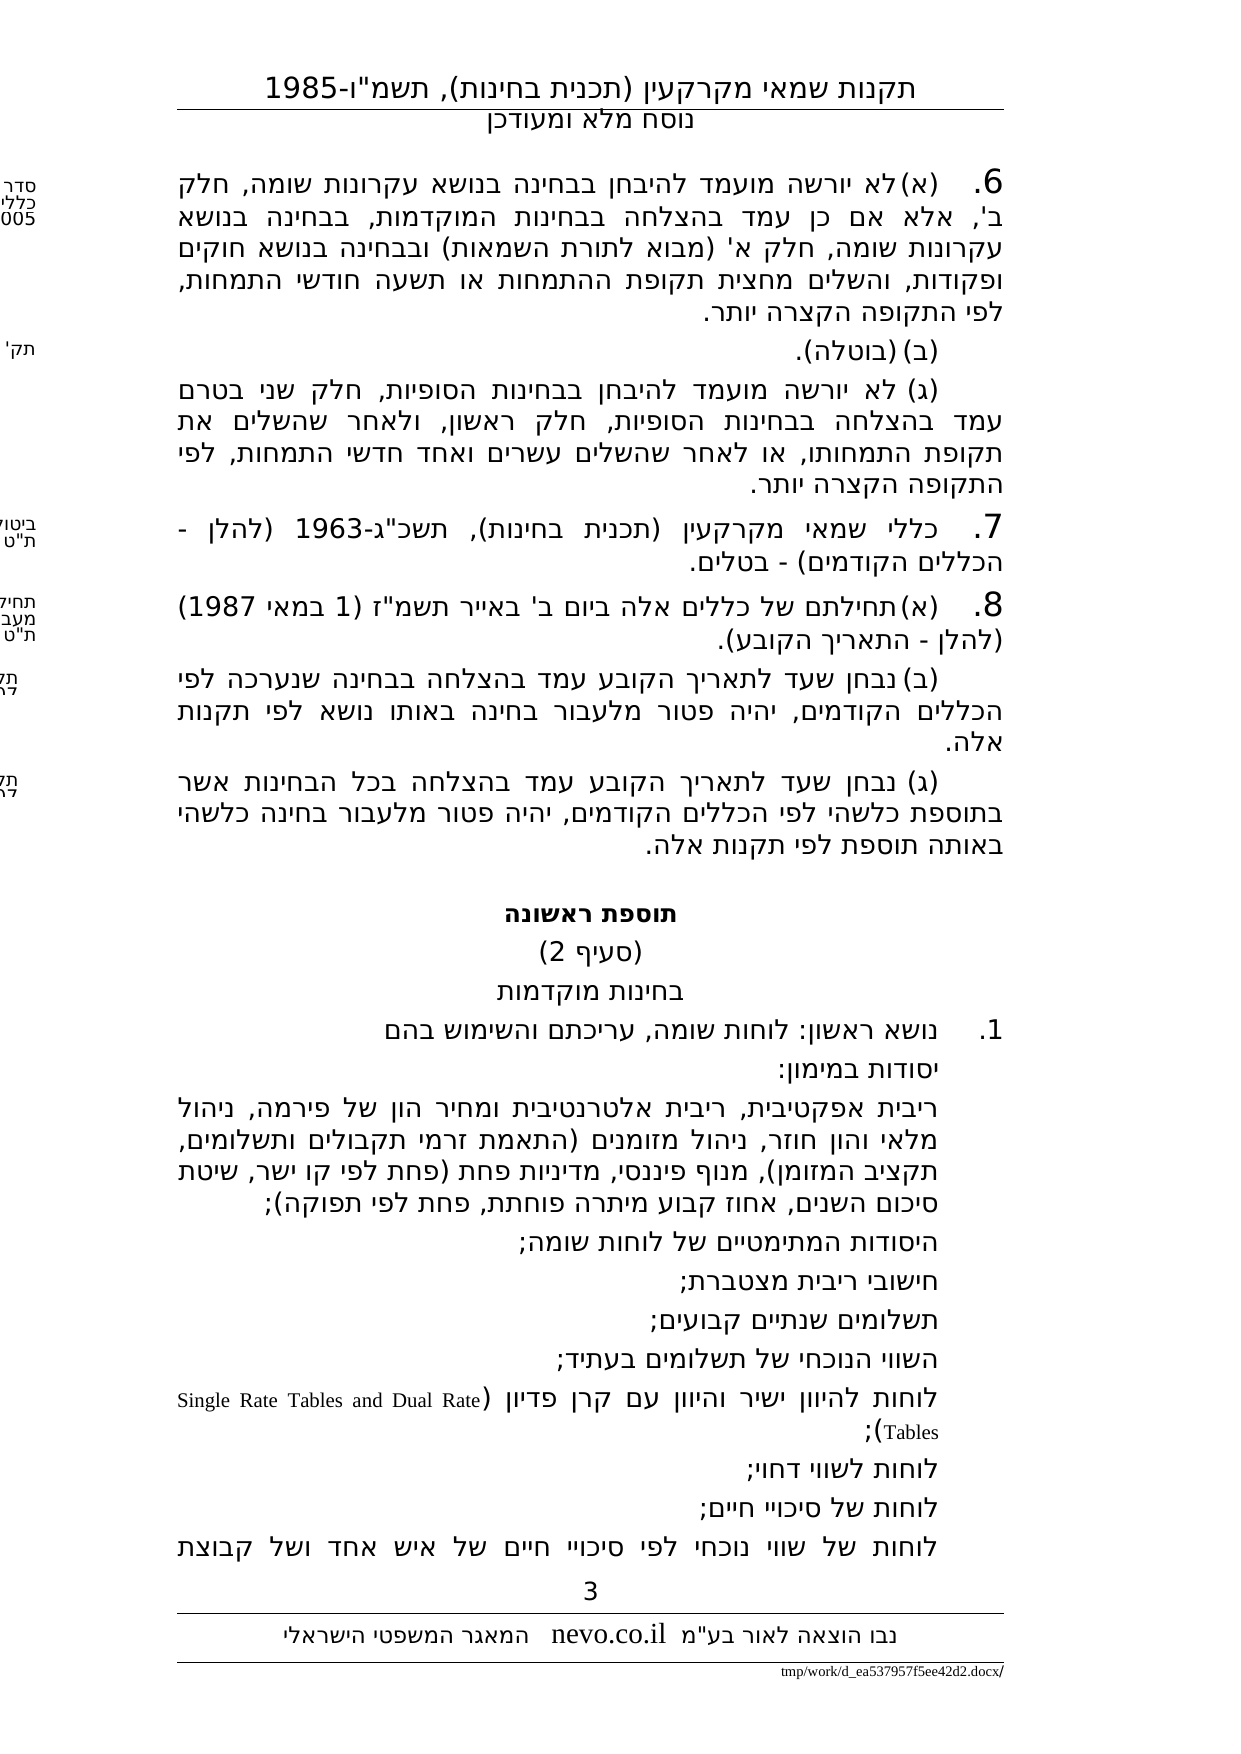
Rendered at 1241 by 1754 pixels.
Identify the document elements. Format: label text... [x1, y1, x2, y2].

text תשלומים שנתיים קבועים; [177, 1304, 939, 1336]
text השווי הנוכחי של תשלומים בעתיד; [177, 1343, 939, 1375]
text (ג) נבחן שעד לתאריך הקובע עמד בהצלחה בכל הבחינות אשר בתוספת כלשהי לפי הכללים הקודמים, יהיה פטור מלעבור בחינה כלשהי באותה תוספת לפי תקנות אלה. [177, 766, 1004, 861]
text 6. (א) לא יורשה מועמד להיבחן בבחינה בנושא עקרונות שומה, חלק ב', אלא אם כן עמד בהצלחה בבחינות המוקדמות, בבחינה בנושא עקרונות שומה, חלק א' (מבוא לתורת השמאות) ובבחינה בנושא חוקים ופקודות, והשלים מחצית תקופת ההתמחות או תשעה חודשי התמחות, לפי התקופה הקצרה יותר. [177, 162, 1004, 327]
text בחינות מוקדמות [177, 975, 1004, 1007]
text (סעיף 2) [177, 936, 1004, 968]
text 7. כללי שמאי מקרקעין (תכנית בחינות), תשכ"ג-1963 (להלן - הכללים הקודמים) - בטלים. [177, 508, 1004, 578]
text 1. נושא ראשון: לוחות שומה, עריכתם והשימוש בהם [177, 1014, 1004, 1046]
text יסודות במימון: [177, 1053, 1004, 1085]
text לוחות של סיכויי חיים; [177, 1492, 939, 1524]
text (ב) (בוטלה). [177, 335, 1004, 367]
text לוחות להיוון ישיר והיוון עם קרן פדיון (Single Rate Tables and Dual Rate Tables); [177, 1382, 939, 1446]
text ריבית אפקטיבית, ריבית אלטרנטיבית ומחיר הון של פירמה, ניהול מלאי והון חוזר, ניהול מזומנים (התאמת זרמי תקבולים ותשלומים, תקציב המזומן), מנוף פיננסי, מדיניות פחת (פחת לפי קו ישר, שיטת סיכום השנים, אחוז קבוע מיתרה פוחתת, פחת לפי תפוקה); [177, 1092, 939, 1219]
text לוחות לשווי דחוי; [177, 1453, 939, 1485]
text (ב) נבחן שעד לתאריך הקובע עמד בהצלחה בבחינה שנערכה לפי הכללים הקודמים, יהיה פטור מלעבור בחינה באותו נושא לפי תקנות אלה. [177, 664, 1004, 758]
text (ג) לא יורשה מועמד להיבחן בבחינות הסופיות, חלק שני בטרם עמד בהצלחה בבחינות הסופיות, חלק ראשון, ולאחר שהשלים את תקופת התמחותו, או לאחר שהשלים עשרים ואחד חדשי התמחות, לפי התקופה הקצרה יותר. [177, 374, 1004, 500]
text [177, 1531, 939, 1563]
text 8. (א) תחילתם של כללים אלה ביום ב' באייר תשמ"ז (1 במאי 1987) (להלן - התאריך הקובע). [177, 586, 1004, 656]
text חישובי ריבית מצטברת; [177, 1265, 939, 1297]
text היסודות המתימטיים של לוחות שומה; [177, 1226, 939, 1258]
text תוספת ראשונה [177, 899, 1004, 929]
